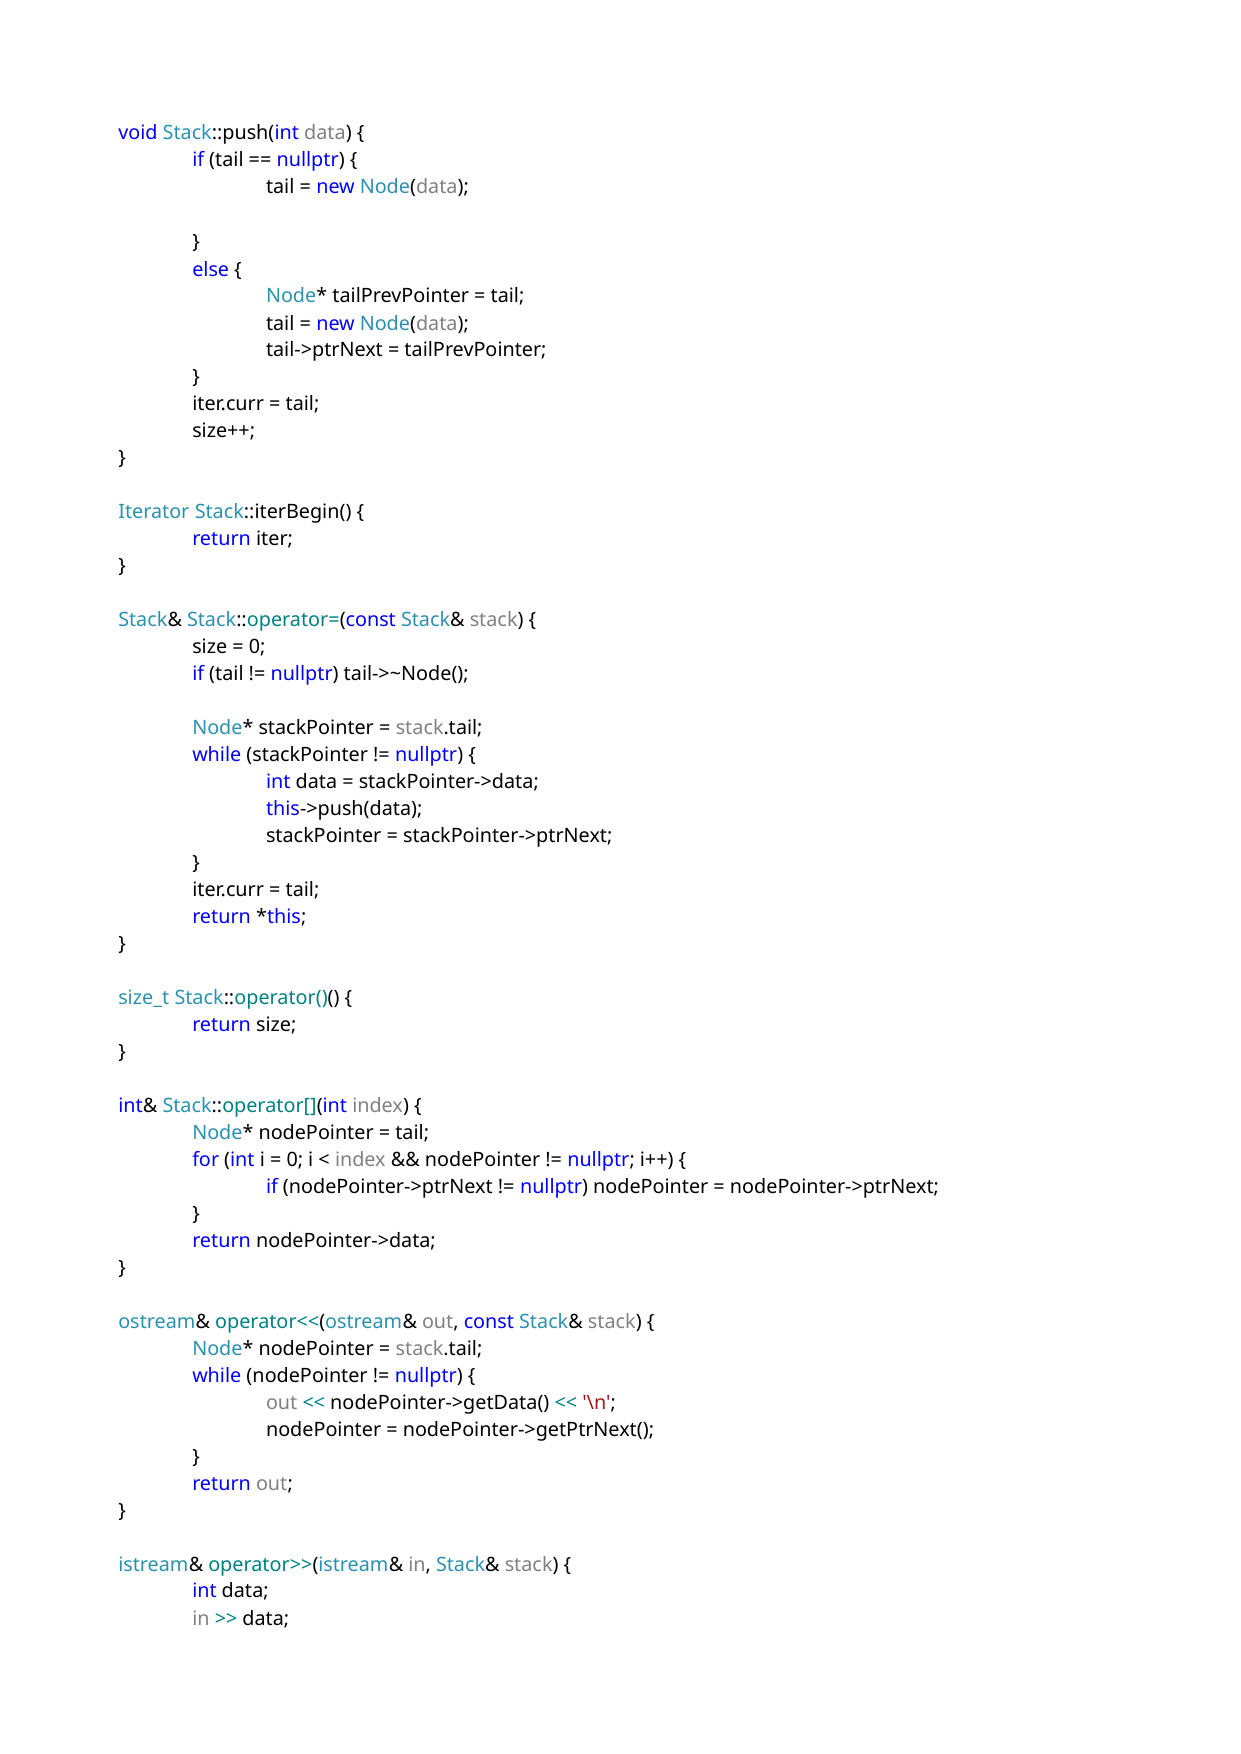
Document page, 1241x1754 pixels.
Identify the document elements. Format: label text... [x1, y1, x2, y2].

text out << nodePointer->getData() << '\n'; [118, 1388, 1122, 1415]
text int data; [118, 1577, 1122, 1604]
text size++; [118, 417, 1122, 444]
text return out; [118, 1469, 1122, 1496]
text nodePointer = nodePointer->getPtrNext(); [118, 1415, 1122, 1442]
text return size; [118, 1010, 1122, 1037]
text Node* nodePointer = tail; [118, 1118, 1122, 1145]
text istream& operator>>(istream& in, Stack& stack) { [118, 1550, 1122, 1577]
text return *this; [118, 902, 1122, 929]
text } [118, 1037, 1122, 1064]
text iter.curr = tail; [118, 875, 1122, 902]
text else { [118, 255, 1122, 282]
text if (tail != nullptr) tail->~Node(); [118, 659, 1122, 686]
text return nodePointer->data; [118, 1226, 1122, 1253]
text int& Stack::operator[](int index) { [118, 1091, 1122, 1118]
text for (int i = 0; i < index && nodePointer != nullptr; i++) { [118, 1145, 1122, 1172]
text while (stackPointer != nullptr) { [118, 740, 1122, 767]
text } [118, 363, 1122, 390]
text return iter; [118, 524, 1122, 552]
text stackPointer = stackPointer->ptrNext; [118, 821, 1122, 848]
text void Stack::push(int data) { [118, 118, 1122, 145]
text iter.curr = tail; [118, 390, 1122, 417]
text in >> data; [118, 1604, 1122, 1631]
text size_t Stack::operator()() { [118, 983, 1122, 1010]
text tail = new Node(data); [118, 172, 1122, 199]
text Stack& Stack::operator=(const Stack& stack) { [118, 606, 1122, 632]
text } [118, 228, 1122, 255]
text Node* nodePointer = stack.tail; [118, 1334, 1122, 1361]
text Node* tailPrevPointer = tail; [118, 282, 1122, 309]
text Node* stackPointer = stack.tail; [118, 713, 1122, 740]
text tail->ptrNext = tailPrevPointer; [118, 336, 1122, 363]
text this->push(data); [118, 794, 1122, 821]
text } [118, 1199, 1122, 1226]
text size = 0; [118, 632, 1122, 659]
text Iterator Stack::iterBegin() { [118, 498, 1122, 524]
text } [118, 848, 1122, 875]
text int data = stackPointer->data; [118, 767, 1122, 794]
text } [118, 552, 1122, 578]
text ostream& operator<<(ostream& out, const Stack& stack) { [118, 1307, 1122, 1334]
text if (nodePointer->ptrNext != nullptr) nodePointer = nodePointer->ptrNext; [118, 1172, 1122, 1199]
text } [118, 1253, 1122, 1280]
text tail = new Node(data); [118, 309, 1122, 336]
text } [118, 929, 1122, 956]
text if (tail == nullptr) { [118, 145, 1122, 172]
text } [118, 1496, 1122, 1523]
text while (nodePointer != nullptr) { [118, 1361, 1122, 1388]
text } [118, 1442, 1122, 1469]
text } [118, 444, 1122, 471]
